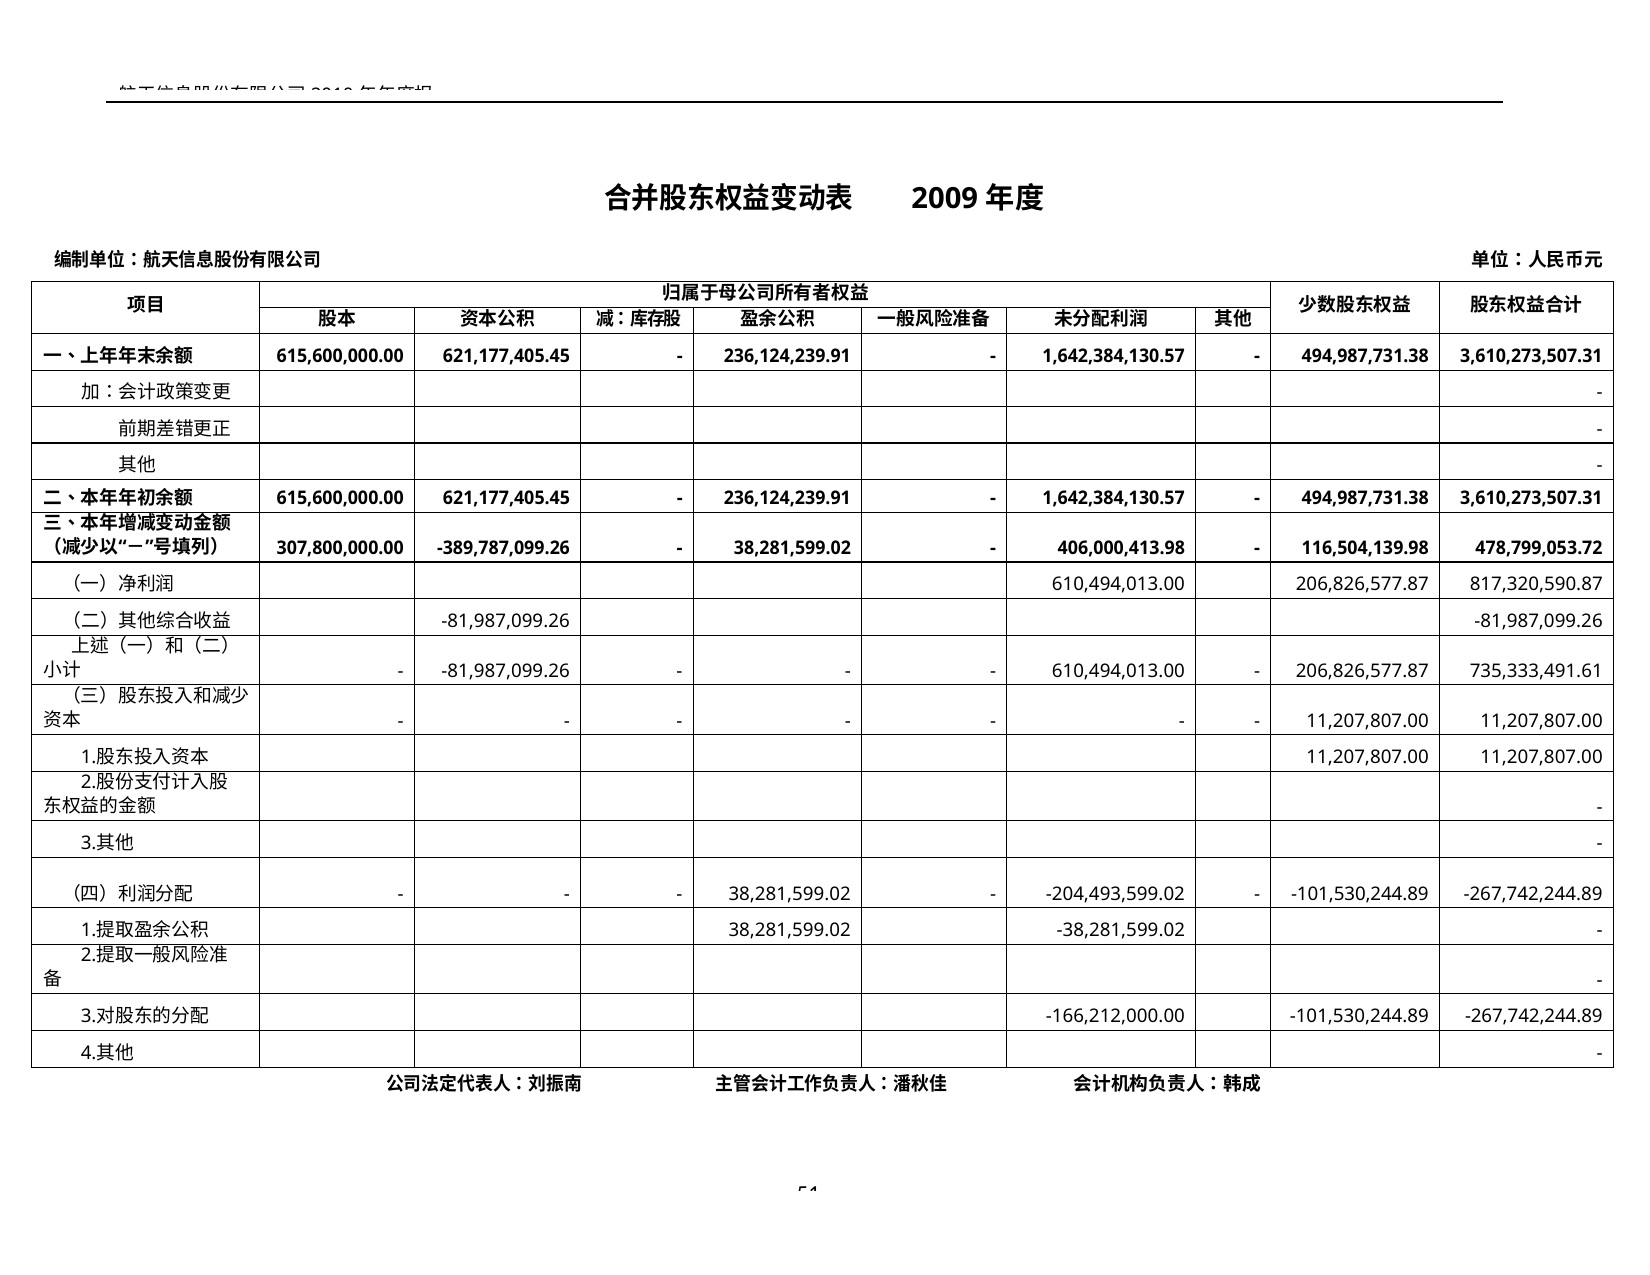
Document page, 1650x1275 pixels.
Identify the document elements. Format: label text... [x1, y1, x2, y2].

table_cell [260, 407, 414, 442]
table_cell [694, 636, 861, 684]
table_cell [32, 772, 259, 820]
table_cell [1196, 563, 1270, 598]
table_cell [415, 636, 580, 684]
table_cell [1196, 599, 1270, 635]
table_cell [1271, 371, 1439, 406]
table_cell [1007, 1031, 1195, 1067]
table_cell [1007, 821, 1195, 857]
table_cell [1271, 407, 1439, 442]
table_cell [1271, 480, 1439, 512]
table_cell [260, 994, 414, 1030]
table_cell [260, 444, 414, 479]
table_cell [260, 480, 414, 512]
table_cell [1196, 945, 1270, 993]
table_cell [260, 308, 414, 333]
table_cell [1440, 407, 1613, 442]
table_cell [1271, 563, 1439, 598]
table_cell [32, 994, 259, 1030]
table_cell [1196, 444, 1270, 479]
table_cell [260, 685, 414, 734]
subtitle 合并股东权益变动表 2009 年度 [21, 177, 1627, 217]
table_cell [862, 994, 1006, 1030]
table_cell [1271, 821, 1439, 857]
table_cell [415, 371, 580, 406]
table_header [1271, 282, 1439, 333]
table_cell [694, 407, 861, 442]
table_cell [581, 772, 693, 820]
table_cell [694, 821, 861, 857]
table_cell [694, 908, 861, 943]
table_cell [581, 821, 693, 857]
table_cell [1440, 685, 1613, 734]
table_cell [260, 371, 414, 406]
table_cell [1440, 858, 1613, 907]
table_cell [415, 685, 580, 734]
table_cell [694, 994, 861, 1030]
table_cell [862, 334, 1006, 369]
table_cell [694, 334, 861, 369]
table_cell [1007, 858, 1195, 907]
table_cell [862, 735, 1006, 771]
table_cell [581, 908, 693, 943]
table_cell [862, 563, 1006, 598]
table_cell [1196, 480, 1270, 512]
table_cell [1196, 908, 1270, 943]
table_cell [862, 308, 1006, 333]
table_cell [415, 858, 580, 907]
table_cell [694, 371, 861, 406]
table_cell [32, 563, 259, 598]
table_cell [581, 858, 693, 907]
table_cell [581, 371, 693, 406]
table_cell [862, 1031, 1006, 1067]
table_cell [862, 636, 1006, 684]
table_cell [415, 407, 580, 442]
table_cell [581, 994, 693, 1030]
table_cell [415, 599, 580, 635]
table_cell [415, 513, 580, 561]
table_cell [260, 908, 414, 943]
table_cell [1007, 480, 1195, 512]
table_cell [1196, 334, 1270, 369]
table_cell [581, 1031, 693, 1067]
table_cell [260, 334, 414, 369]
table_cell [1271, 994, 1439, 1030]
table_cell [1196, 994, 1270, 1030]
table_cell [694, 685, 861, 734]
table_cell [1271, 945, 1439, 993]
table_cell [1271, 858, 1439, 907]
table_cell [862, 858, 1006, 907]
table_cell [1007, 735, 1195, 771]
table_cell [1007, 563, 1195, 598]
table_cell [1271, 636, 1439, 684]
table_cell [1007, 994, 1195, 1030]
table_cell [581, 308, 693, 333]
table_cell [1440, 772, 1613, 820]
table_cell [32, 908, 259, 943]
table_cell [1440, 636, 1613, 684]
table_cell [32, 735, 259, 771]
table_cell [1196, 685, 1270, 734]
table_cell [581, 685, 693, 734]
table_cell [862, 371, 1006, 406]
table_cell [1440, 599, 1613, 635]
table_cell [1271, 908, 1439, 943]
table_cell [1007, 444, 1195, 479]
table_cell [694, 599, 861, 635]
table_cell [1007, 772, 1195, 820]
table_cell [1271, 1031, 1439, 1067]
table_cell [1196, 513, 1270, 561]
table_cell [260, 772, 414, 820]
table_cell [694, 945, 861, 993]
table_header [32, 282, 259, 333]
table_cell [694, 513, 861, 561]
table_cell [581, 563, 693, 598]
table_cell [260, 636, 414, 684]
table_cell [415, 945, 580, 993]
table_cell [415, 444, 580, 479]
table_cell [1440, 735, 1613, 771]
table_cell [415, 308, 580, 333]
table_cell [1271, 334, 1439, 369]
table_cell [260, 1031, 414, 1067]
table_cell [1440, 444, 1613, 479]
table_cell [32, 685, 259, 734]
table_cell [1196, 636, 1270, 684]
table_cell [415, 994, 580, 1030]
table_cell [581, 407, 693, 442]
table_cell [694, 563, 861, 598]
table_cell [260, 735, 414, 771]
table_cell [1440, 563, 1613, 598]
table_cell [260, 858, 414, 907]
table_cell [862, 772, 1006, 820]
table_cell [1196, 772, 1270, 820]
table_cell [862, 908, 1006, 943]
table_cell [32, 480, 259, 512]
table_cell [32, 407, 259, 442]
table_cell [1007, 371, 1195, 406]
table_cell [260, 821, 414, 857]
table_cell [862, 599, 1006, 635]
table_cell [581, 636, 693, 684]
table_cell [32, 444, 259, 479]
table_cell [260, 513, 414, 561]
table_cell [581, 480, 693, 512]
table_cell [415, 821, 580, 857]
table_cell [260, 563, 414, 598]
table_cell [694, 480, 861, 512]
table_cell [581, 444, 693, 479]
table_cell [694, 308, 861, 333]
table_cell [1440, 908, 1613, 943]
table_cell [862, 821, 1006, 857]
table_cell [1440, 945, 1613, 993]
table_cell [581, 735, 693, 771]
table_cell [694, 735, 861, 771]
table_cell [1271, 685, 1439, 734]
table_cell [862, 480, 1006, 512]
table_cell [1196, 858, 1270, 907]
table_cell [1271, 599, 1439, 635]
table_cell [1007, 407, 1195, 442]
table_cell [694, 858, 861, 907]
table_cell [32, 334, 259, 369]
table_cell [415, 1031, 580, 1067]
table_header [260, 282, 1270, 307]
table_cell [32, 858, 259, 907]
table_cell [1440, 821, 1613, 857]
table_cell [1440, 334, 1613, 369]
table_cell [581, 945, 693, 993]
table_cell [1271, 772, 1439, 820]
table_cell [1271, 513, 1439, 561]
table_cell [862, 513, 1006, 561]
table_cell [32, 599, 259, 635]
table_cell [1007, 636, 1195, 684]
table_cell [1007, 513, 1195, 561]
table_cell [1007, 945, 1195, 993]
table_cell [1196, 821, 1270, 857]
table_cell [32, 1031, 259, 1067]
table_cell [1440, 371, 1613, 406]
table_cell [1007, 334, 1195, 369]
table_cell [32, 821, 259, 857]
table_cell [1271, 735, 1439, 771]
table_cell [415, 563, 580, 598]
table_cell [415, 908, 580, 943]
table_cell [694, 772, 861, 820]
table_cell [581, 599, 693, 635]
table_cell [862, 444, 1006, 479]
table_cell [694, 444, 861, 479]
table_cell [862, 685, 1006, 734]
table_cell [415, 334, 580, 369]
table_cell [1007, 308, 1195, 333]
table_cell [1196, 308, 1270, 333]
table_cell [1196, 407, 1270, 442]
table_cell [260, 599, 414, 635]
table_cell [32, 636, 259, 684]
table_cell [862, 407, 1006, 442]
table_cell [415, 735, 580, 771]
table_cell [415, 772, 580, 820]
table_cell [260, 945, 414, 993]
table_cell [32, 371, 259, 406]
text 编制单位：航天信息股份有限公司 单位：人民币元 [30, 246, 1627, 272]
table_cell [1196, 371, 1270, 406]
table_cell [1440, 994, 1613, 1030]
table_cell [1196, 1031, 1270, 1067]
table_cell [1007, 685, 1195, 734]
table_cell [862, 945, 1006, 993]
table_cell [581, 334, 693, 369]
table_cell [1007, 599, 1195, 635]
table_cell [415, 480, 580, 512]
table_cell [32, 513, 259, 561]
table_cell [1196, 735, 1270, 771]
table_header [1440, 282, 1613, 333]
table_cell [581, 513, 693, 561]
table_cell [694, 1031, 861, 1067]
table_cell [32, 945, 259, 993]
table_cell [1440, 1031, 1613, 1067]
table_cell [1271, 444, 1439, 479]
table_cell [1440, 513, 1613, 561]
text 公司法定代表人：刘振南 主管会计工作负责人：潘秋佳 会计机构负责人：韩成 [386, 1070, 1627, 1096]
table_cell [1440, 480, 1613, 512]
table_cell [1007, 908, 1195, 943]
